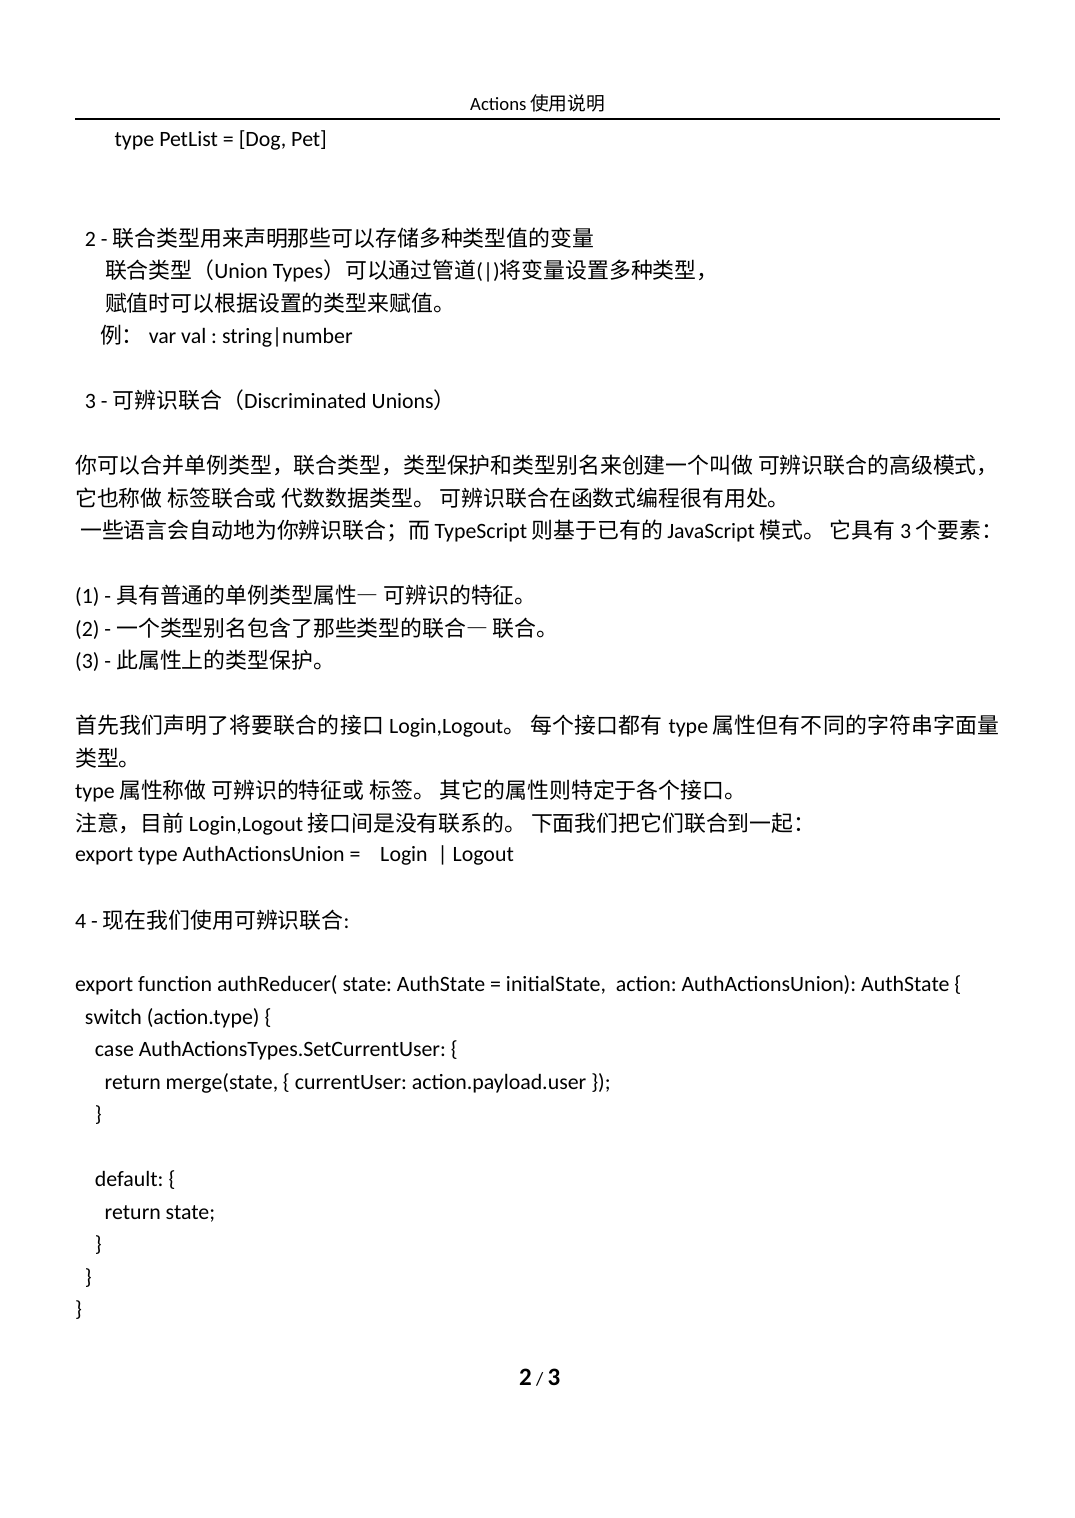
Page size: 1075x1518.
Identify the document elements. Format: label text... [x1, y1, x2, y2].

text switch (action.type) { [75, 1000, 1000, 1033]
text export type AuthActionsUnion = Login | Logout [75, 838, 1000, 870]
text 赋值时可以根据设置的类型来赋值。 [75, 285, 1000, 318]
text 例： var val : string|number [75, 318, 1000, 350]
text 注意，目前Login,Logout接口间是没有联系的。 下面我们把它们联合到一起： [75, 805, 1000, 838]
text } [75, 1098, 1000, 1130]
text 你可以合并单例类型，联合类型，类型保护和类型别名来创建一个叫做 可辨识联合的高级模式， [75, 448, 1000, 480]
text 3 - 可辨识联合（Discriminated Unions） [75, 383, 1000, 415]
text return state; [75, 1195, 1000, 1228]
text type PetList = [Dog, Pet] [75, 123, 1000, 155]
text return merge(state, { currentUser: action.payload.user }); [75, 1065, 1000, 1098]
text } [75, 1228, 1000, 1260]
text (1) - 具有普通的单例类型属性— 可辨识的特征。 [75, 578, 1000, 610]
text 首先我们声明了将要联合的接口Login,Logout。 每个接口都有 type属性但有不同的字符串字面量类型。 [75, 708, 1000, 773]
text 它也称做 标签联合或 代数数据类型。 可辨识联合在函数式编程很有用处。 [75, 480, 1000, 513]
text default: { [75, 1163, 1000, 1195]
text (2) - 一个类型别名包含了那些类型的联合— 联合。 [75, 610, 1000, 643]
text 一些语言会自动地为你辨识联合；而TypeScript则基于已有的JavaScript模式。 它具有3个要素： [75, 513, 1000, 545]
text 4 - 现在我们使用可辨识联合: [75, 903, 1000, 935]
text (3) - 此属性上的类型保护。 [75, 643, 1000, 675]
text 2 - 联合类型用来声明那些可以存储多种类型值的变量 [75, 220, 1000, 253]
text } [75, 1260, 1000, 1293]
text type属性称做 可辨识的特征或 标签。 其它的属性则特定于各个接口。 [75, 773, 1000, 805]
text case AuthActionsTypes.SetCurrentUser: { [75, 1033, 1000, 1065]
text 联合类型（Union Types）可以通过管道(|)将变量设置多种类型， [75, 253, 1000, 285]
text } [75, 1293, 1000, 1325]
text export function authReducer( state: AuthState = initialState, action: AuthActionsUnion): AuthState { [75, 968, 1000, 1000]
